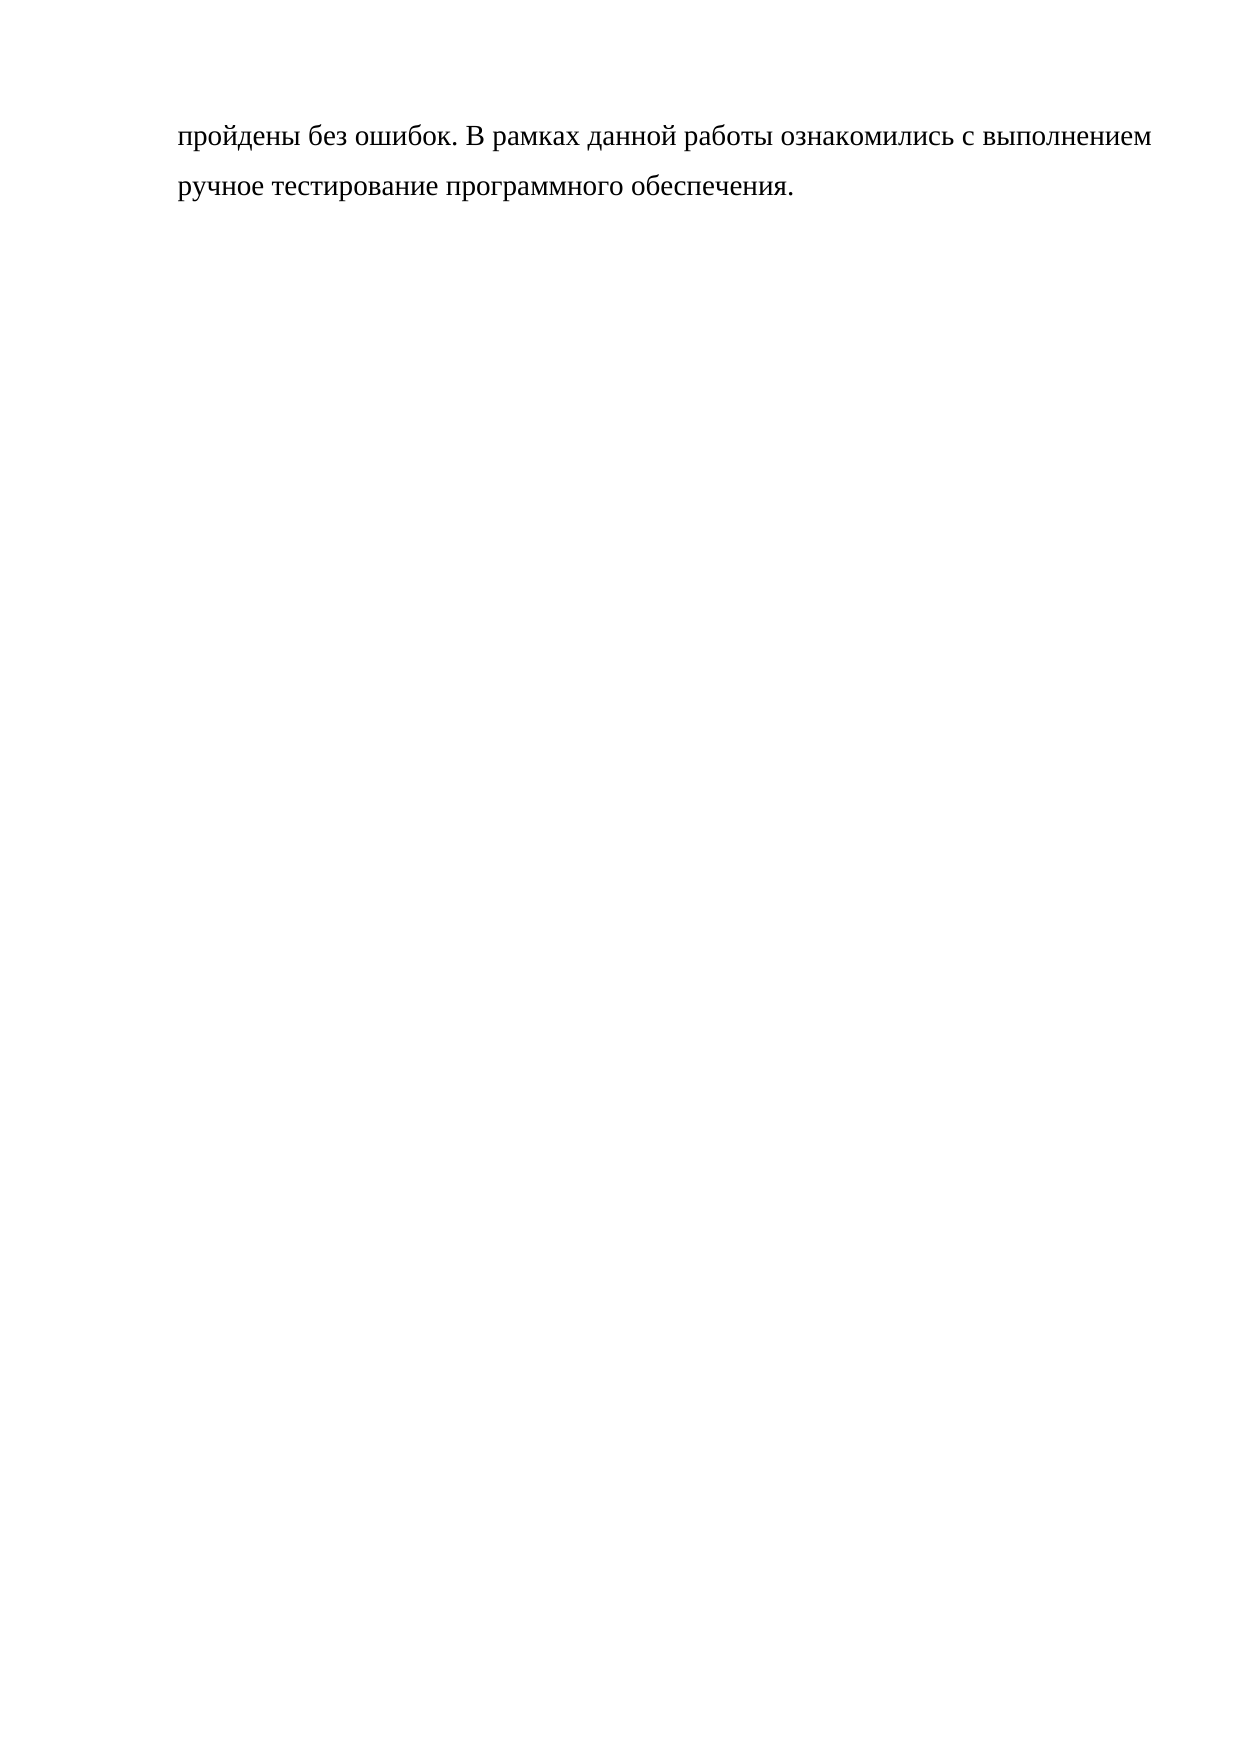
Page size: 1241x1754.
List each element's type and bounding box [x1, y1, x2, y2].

text [177, 118, 1152, 202]
